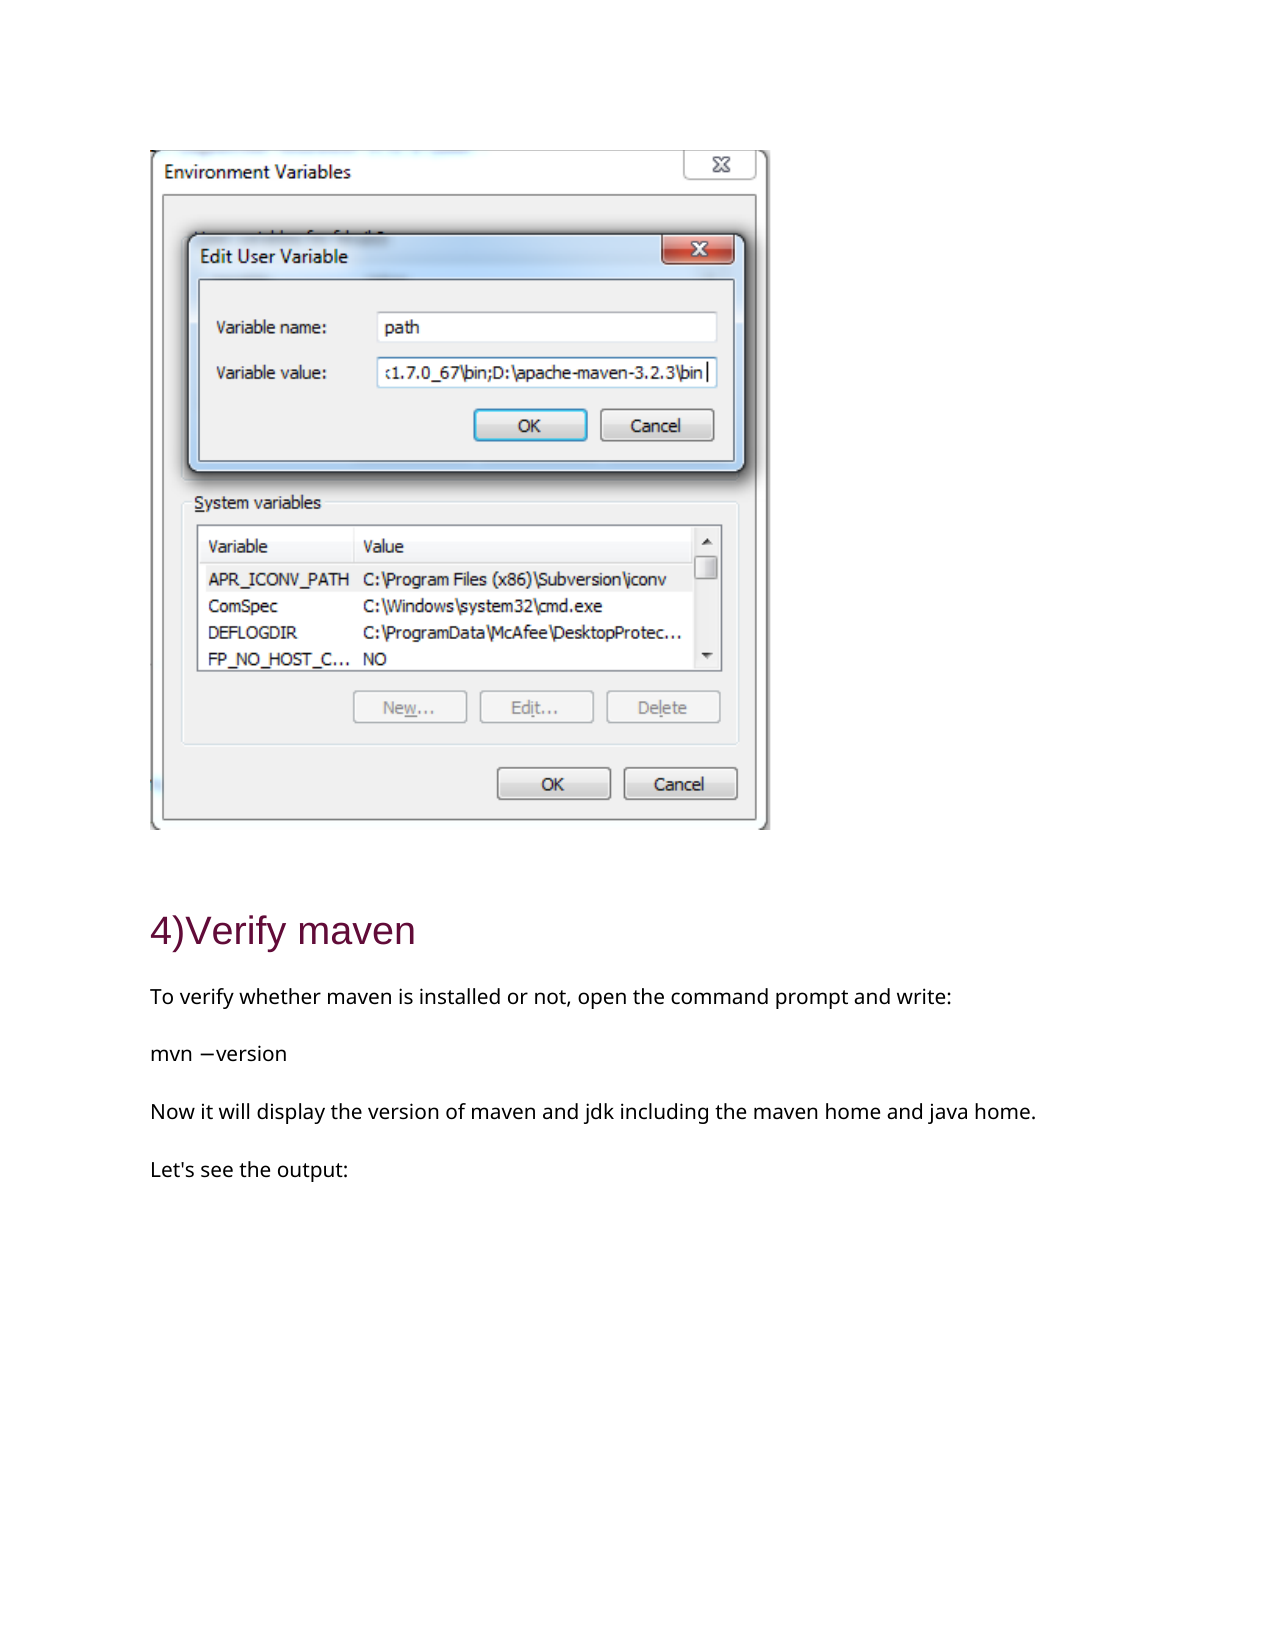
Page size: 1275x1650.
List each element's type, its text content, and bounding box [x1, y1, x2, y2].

subtitle 4)Verify maven [150, 907, 1125, 953]
text mvn −version [150, 1039, 1125, 1068]
text Let's see the output: [150, 1155, 1125, 1183]
text Now it will display the version of maven and jdk including the maven home and java home. [150, 1097, 1125, 1126]
text To verify whether maven is installed or not, open the command prompt and write: [150, 982, 1125, 1010]
picture [150, 150, 771, 830]
